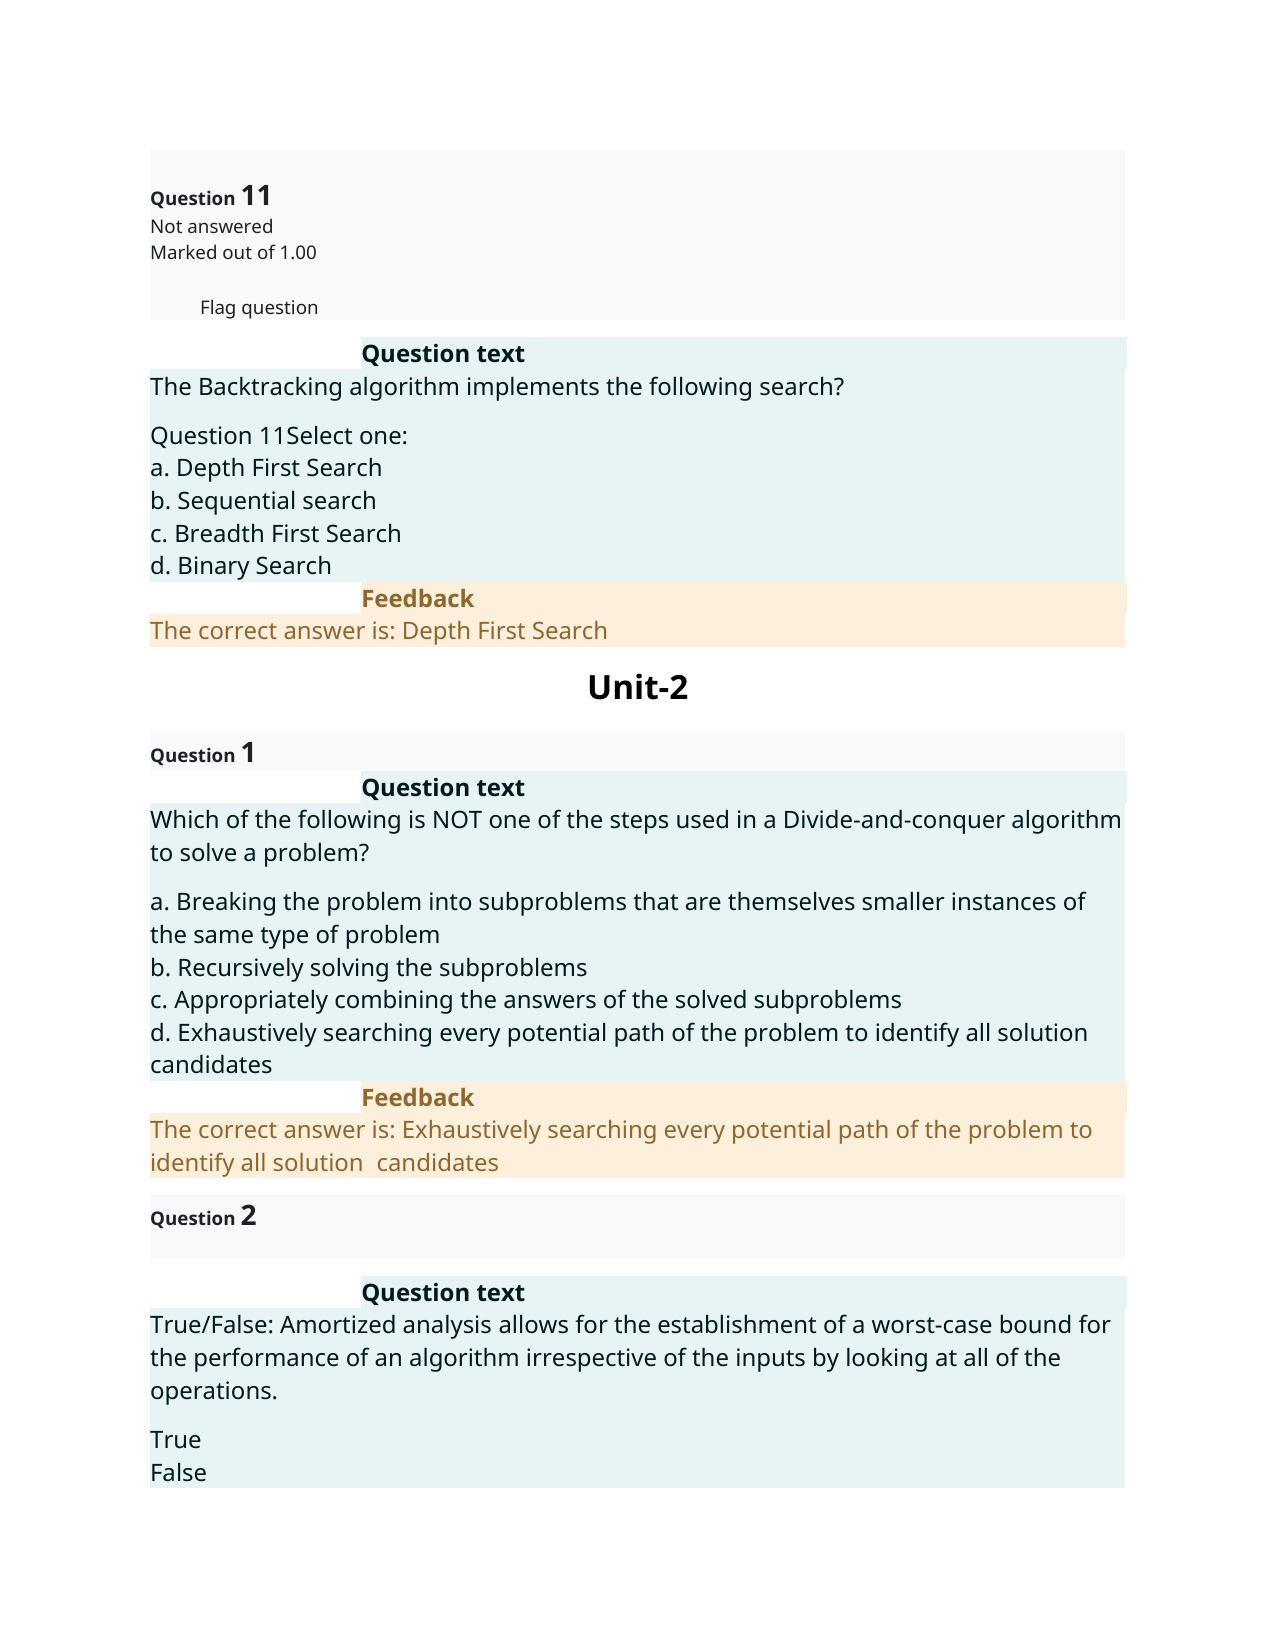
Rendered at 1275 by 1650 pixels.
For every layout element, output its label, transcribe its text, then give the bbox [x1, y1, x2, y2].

text Question text [361, 771, 1127, 803]
text a. Depth First Search [150, 451, 1125, 484]
text Feedback [361, 582, 1127, 614]
text Unit-2 [150, 663, 1125, 709]
text Question text [361, 337, 1127, 369]
text True/False: Amortized analysis allows for the establishment of a worst-case bound for the performance of an algorithm irrespective of the inputs by looking at all of the operations. [150, 1308, 1125, 1406]
text The Backtracking algorithm implements the following search? [150, 369, 1125, 402]
text Feedback [361, 1081, 1127, 1113]
text Not answered [150, 214, 1125, 239]
text b. Recursively solving the subproblems [150, 950, 1125, 983]
text Marked out of 1.00 [150, 239, 1125, 265]
text The correct answer is: Exhaustively searching every potential path of the problem to identify all solution candidates [150, 1113, 1125, 1178]
text b. Sequential search [150, 484, 1125, 516]
text Question 2 [150, 1195, 1125, 1233]
text Which of the following is NOT one of the steps used in a Divide-and-conquer algorithm to solve a problem? [150, 803, 1125, 868]
text Flag question [150, 265, 1125, 320]
text False [150, 1455, 1125, 1488]
text True [150, 1423, 1125, 1455]
text Question 11 [150, 176, 1125, 214]
text d. Binary Search [150, 549, 1125, 582]
text c. Breadth First Search [150, 516, 1125, 549]
text Question 11Select one: [150, 418, 1125, 451]
text c. Appropriately combining the answers of the solved subproblems [150, 983, 1125, 1016]
text a. Breaking the problem into subproblems that are themselves smaller instances of the same type of problem [150, 885, 1125, 950]
text Question 1 [150, 732, 1125, 771]
text d. Exhaustively searching every potential path of the problem to identify all solution candidates [150, 1016, 1125, 1081]
text Question text [361, 1276, 1127, 1308]
text The correct answer is: Depth First Search [150, 614, 1125, 647]
